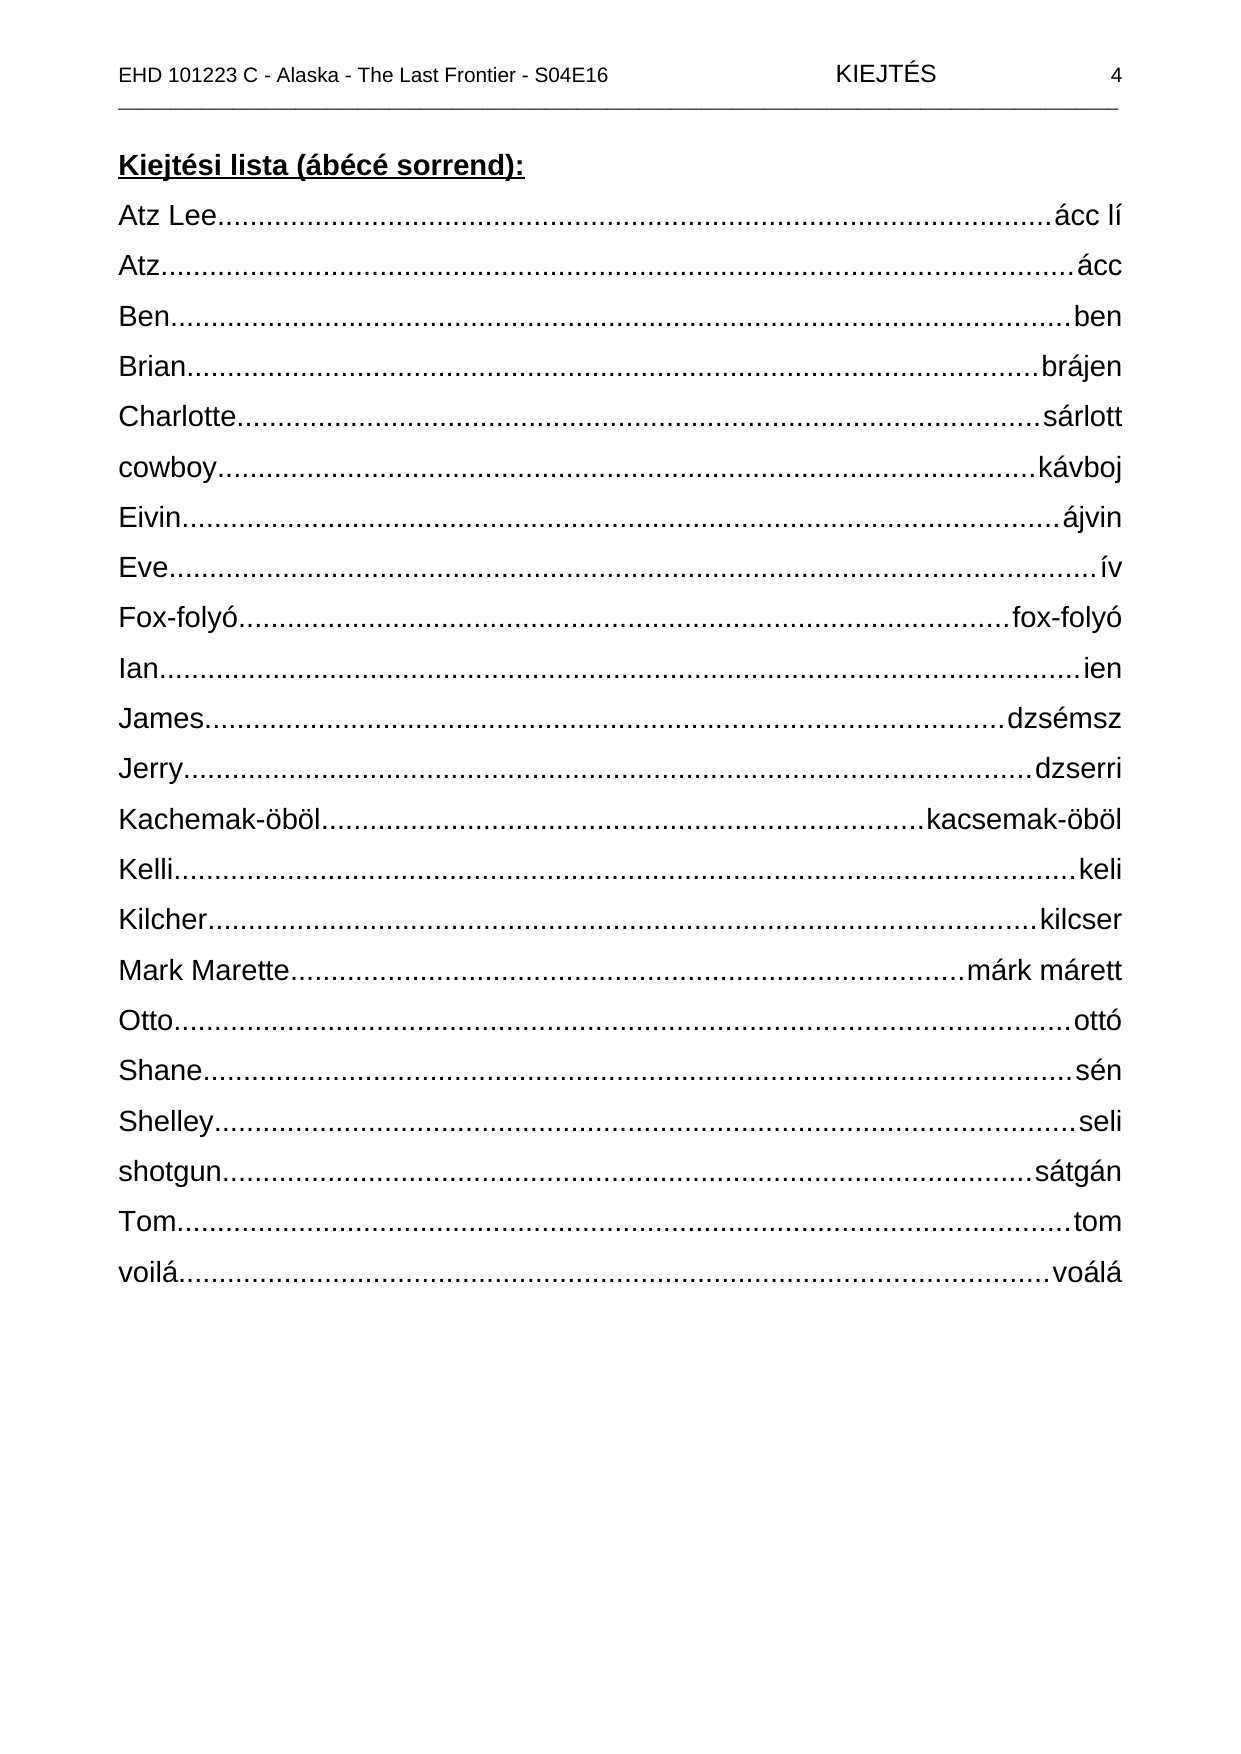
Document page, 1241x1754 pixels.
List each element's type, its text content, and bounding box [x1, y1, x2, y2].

text Ben ben [118, 299, 1122, 332]
text Shelley seli [118, 1104, 1122, 1137]
text Otto ottó [118, 1003, 1122, 1037]
text Kilcher kilcser [118, 902, 1122, 936]
text voilá voálá [118, 1254, 1122, 1288]
text cowboy kávboj [118, 449, 1122, 483]
text Jerry dzserri [118, 751, 1122, 785]
text shotgun sátgán [118, 1154, 1122, 1187]
text Eve ív [118, 550, 1122, 584]
text Kachemak-öböl kacsemak-öböl [118, 802, 1122, 835]
text Mark Marette márk márett [118, 953, 1122, 986]
text Eivin ájvin [118, 500, 1122, 533]
text James dzsémsz [118, 701, 1122, 735]
text Shane sén [118, 1053, 1122, 1087]
text Atz ácc [118, 248, 1122, 282]
text Kiejtési lista (ábécé sorrend): [118, 148, 1122, 181]
text Tom tom [118, 1204, 1122, 1238]
text Brian brájen [118, 349, 1122, 382]
text Kelli keli [118, 852, 1122, 886]
text Charlotte sárlott [118, 399, 1122, 433]
text Fox-folyó fox-folyó [118, 601, 1122, 634]
text Atz Lee ácc lí [118, 198, 1122, 232]
text Ian ien [118, 651, 1122, 684]
